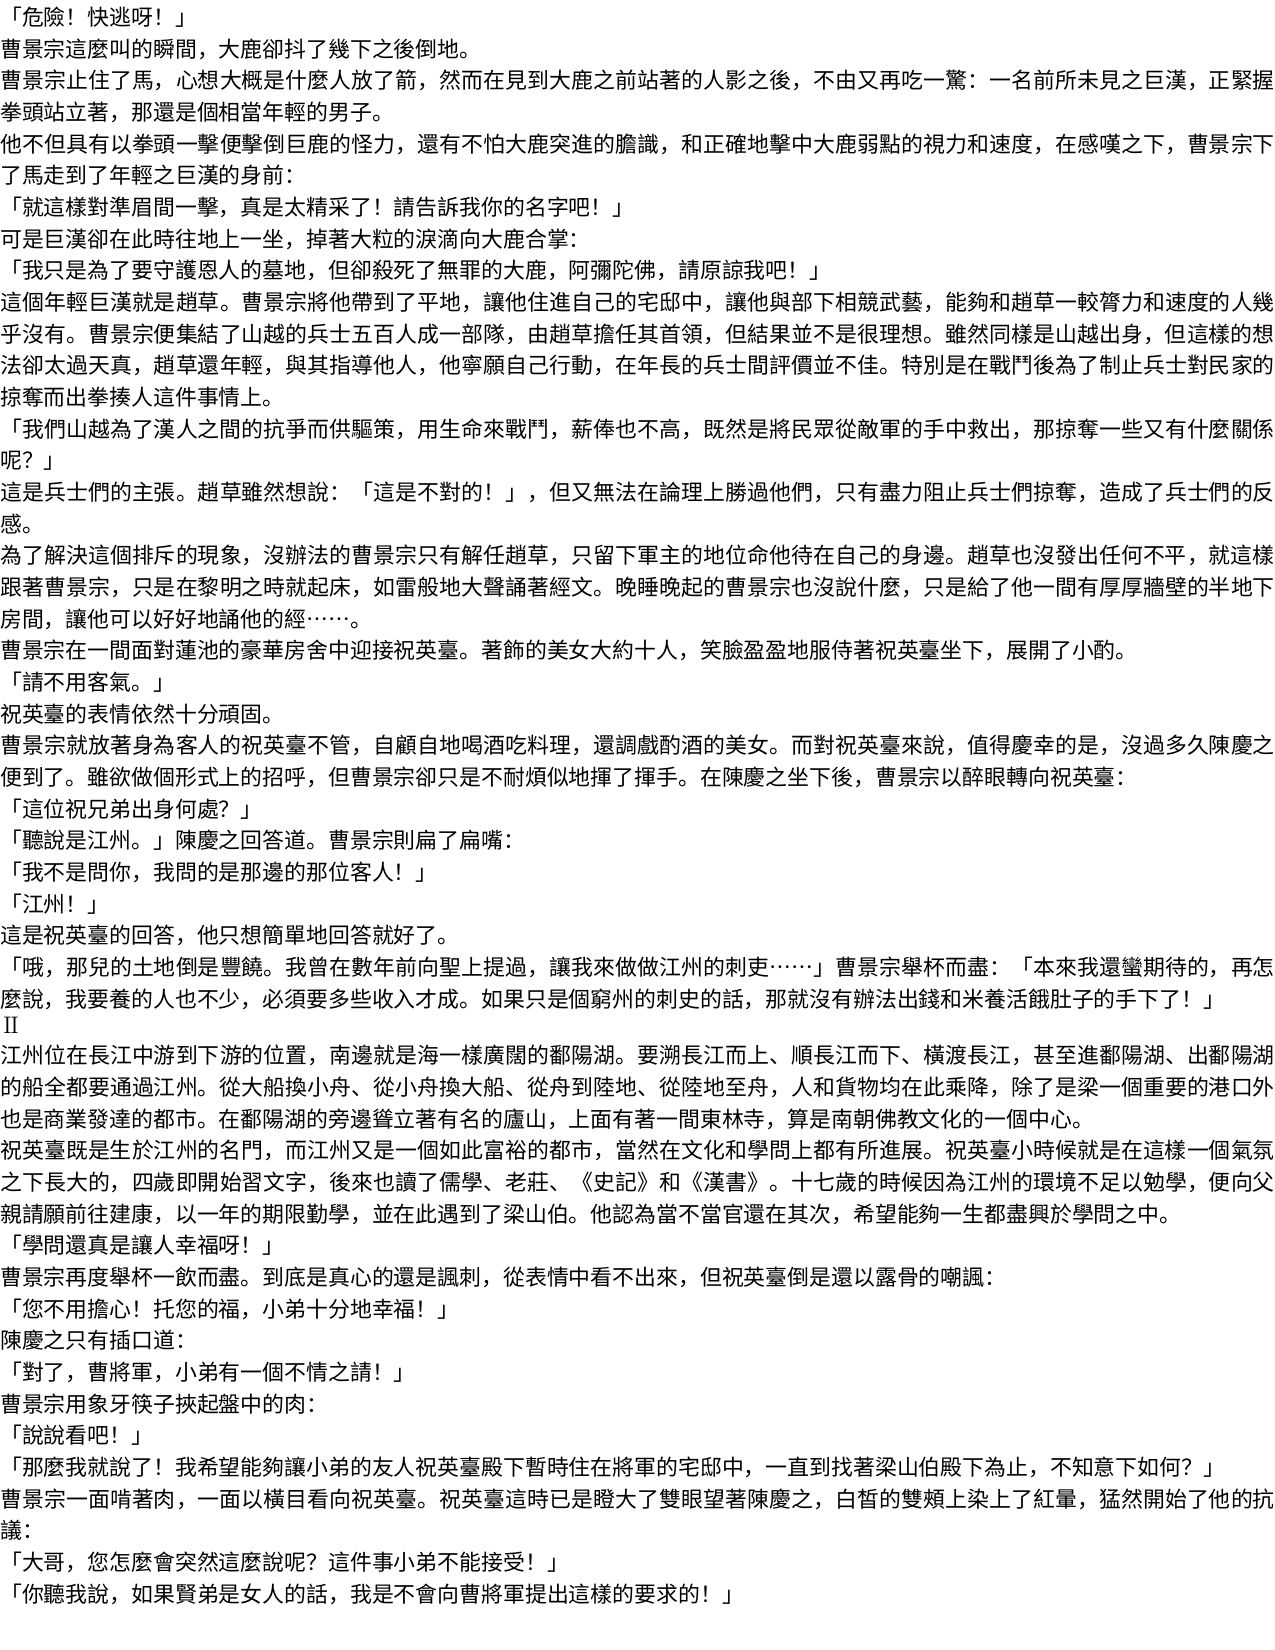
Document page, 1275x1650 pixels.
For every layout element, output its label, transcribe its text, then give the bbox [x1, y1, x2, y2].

text Ⅱ [0, 1013, 1275, 1038]
text 「江州！」 [0, 887, 1275, 918]
text 「哦，那兒的土地倒是豐饒。我曾在數年前向聖上提過，讓我來做做江州的刺吏……」曹景宗舉杯而盡：「本來我還蠻期待的，再怎麼說，我要養的人也不少，必須要多些收入才成。如果只是個窮州的刺史的話，那就沒有辦法出錢和米養活餓肚子的手下了！」 [0, 950, 1275, 1013]
text 「我不是問你，我問的是那邊的那位客人！」 [0, 855, 1275, 887]
text 「就這樣對準眉間一擊，真是太精采了！請告訴我你的名字吧！」 [0, 190, 1275, 222]
text 曹景宗在一間面對蓮池的豪華房舍中迎接祝英臺。著飾的美女大約十人，笑臉盈盈地服侍著祝英臺坐下，展開了小酌。 [0, 633, 1275, 665]
text 「聽說是江州。」陳慶之回答道。曹景宗則扁了扁嘴： [0, 823, 1275, 855]
text 「大哥，您怎麼會突然這麼說呢？這件事小弟不能接受！」 [0, 1545, 1275, 1577]
text 曹景宗用象牙筷子挾起盤中的肉： [0, 1387, 1275, 1418]
text 江州位在長江中游到下游的位置，南邊就是海一樣廣闊的鄱陽湖。要溯長江而上、順長江而下、橫渡長江，甚至進鄱陽湖、出鄱陽湖的船全都要通過江州。從大船換小舟、從小舟換大船、從舟到陸地、從陸地至舟，人和貨物均在此乘降，除了是梁一個重要的港口外，也是商業發達的都市。在鄱陽湖的旁邊聳立著有名的廬山，上面有著一間東林寺，算是南朝佛教文化的一個中心。 [0, 1038, 1275, 1133]
text 「請不用客氣。」 [0, 665, 1275, 697]
text 為了解決這個排斥的現象，沒辦法的曹景宗只有解任趙草，只留下軍主的地位命他待在自己的身邊。趙草也沒發出任何不平，就這樣跟著曹景宗，只是在黎明之時就起床，如雷般地大聲誦著經文。晚睡晚起的曹景宗也沒說什麼，只是給了他一間有厚厚牆壁的半地下房間，讓他可以好好地誦他的經……。 [0, 538, 1275, 633]
text 祝英臺的表情依然十分頑固。 [0, 697, 1275, 728]
text 這是兵士們的主張。趙草雖然想說：「這是不對的！」，但又無法在論理上勝過他們，只有盡力阻止兵士們掠奪，造成了兵士們的反感。 [0, 475, 1275, 538]
text 曹景宗這麼叫的瞬間，大鹿卻抖了幾下之後倒地。 [0, 32, 1275, 63]
text 陳慶之只有插口道： [0, 1323, 1275, 1355]
text 這個年輕巨漢就是趙草。曹景宗將他帶到了平地，讓他住進自己的宅邸中，讓他與部下相競武藝，能夠和趙草一較膂力和速度的人幾乎沒有。曹景宗便集結了山越的兵士五百人成一部隊，由趙草擔任其首領，但結果並不是很理想。雖然同樣是山越出身，但這樣的想法卻太過天真，趙草還年輕，與其指導他人，他寧願自己行動，在年長的兵士間評價並不佳。特別是在戰鬥後為了制止兵士對民家的掠奪而出拳揍人這件事情上。 [0, 285, 1275, 412]
text 「您不用擔心！托您的福，小弟十分地幸福！」 [0, 1292, 1275, 1323]
text 曹景宗再度舉杯一飲而盡。到底是真心的還是諷刺，從表情中看不出來，但祝英臺倒是還以露骨的嘲諷： [0, 1260, 1275, 1292]
text 曹景宗就放著身為客人的祝英臺不管，自顧自地喝酒吃料理，還調戲酌酒的美女。而對祝英臺來說，值得慶幸的是，沒過多久陳慶之便到了。雖欲做個形式上的招呼，但曹景宗卻只是不耐煩似地揮了揮手。在陳慶之坐下後，曹景宗以醉眼轉向祝英臺： [0, 728, 1275, 792]
text 「這位祝兄弟出身何處？」 [0, 792, 1275, 823]
text 「你聽我說，如果賢弟是女人的話，我是不會向曹將軍提出這樣的要求的！」 [0, 1577, 1275, 1608]
text 「我們山越為了漢人之間的抗爭而供驅策，用生命來戰鬥，薪俸也不高，既然是將民眾從敵軍的手中救出，那掠奪一些又有什麼關係呢？」 [0, 412, 1275, 475]
text 可是巨漢卻在此時往地上一坐，掉著大粒的淚滴向大鹿合掌： [0, 222, 1275, 253]
text 這是祝英臺的回答，他只想簡單地回答就好了。 [0, 918, 1275, 950]
text 「危險！快逃呀！」 [0, 0, 1275, 32]
text 「我只是為了要守護恩人的墓地，但卻殺死了無罪的大鹿，阿彌陀佛，請原諒我吧！」 [0, 253, 1275, 285]
text 他不但具有以拳頭一擊便擊倒巨鹿的怪力，還有不怕大鹿突進的膽識，和正確地擊中大鹿弱點的視力和速度，在感嘆之下，曹景宗下了馬走到了年輕之巨漢的身前： [0, 127, 1275, 190]
text 「學問還真是讓人幸福呀！」 [0, 1228, 1275, 1260]
text 「那麼我就說了！我希望能夠讓小弟的友人祝英臺殿下暫時住在將軍的宅邸中，一直到找著梁山伯殿下為止，不知意下如何？」 [0, 1450, 1275, 1482]
text 「說說看吧！」 [0, 1418, 1275, 1450]
text 「對了，曹將軍，小弟有一個不情之請！」 [0, 1355, 1275, 1387]
text 祝英臺既是生於江州的名門，而江州又是一個如此富裕的都市，當然在文化和學問上都有所進展。祝英臺小時候就是在這樣一個氣氛之下長大的，四歲即開始習文字，後來也讀了儒學、老莊、《史記》和《漢書》。十七歲的時候因為江州的環境不足以勉學，便向父親請願前往建康，以一年的期限勤學，並在此遇到了梁山伯。他認為當不當官還在其次，希望能夠一生都盡興於學問之中。 [0, 1133, 1275, 1228]
text 曹景宗一面啃著肉，一面以橫目看向祝英臺。祝英臺這時已是瞪大了雙眼望著陳慶之，白皙的雙頰上染上了紅暈，猛然開始了他的抗議： [0, 1482, 1275, 1545]
text 曹景宗止住了馬，心想大概是什麼人放了箭，然而在見到大鹿之前站著的人影之後，不由又再吃一驚：一名前所未見之巨漢，正緊握拳頭站立著，那還是個相當年輕的男子。 [0, 63, 1275, 127]
